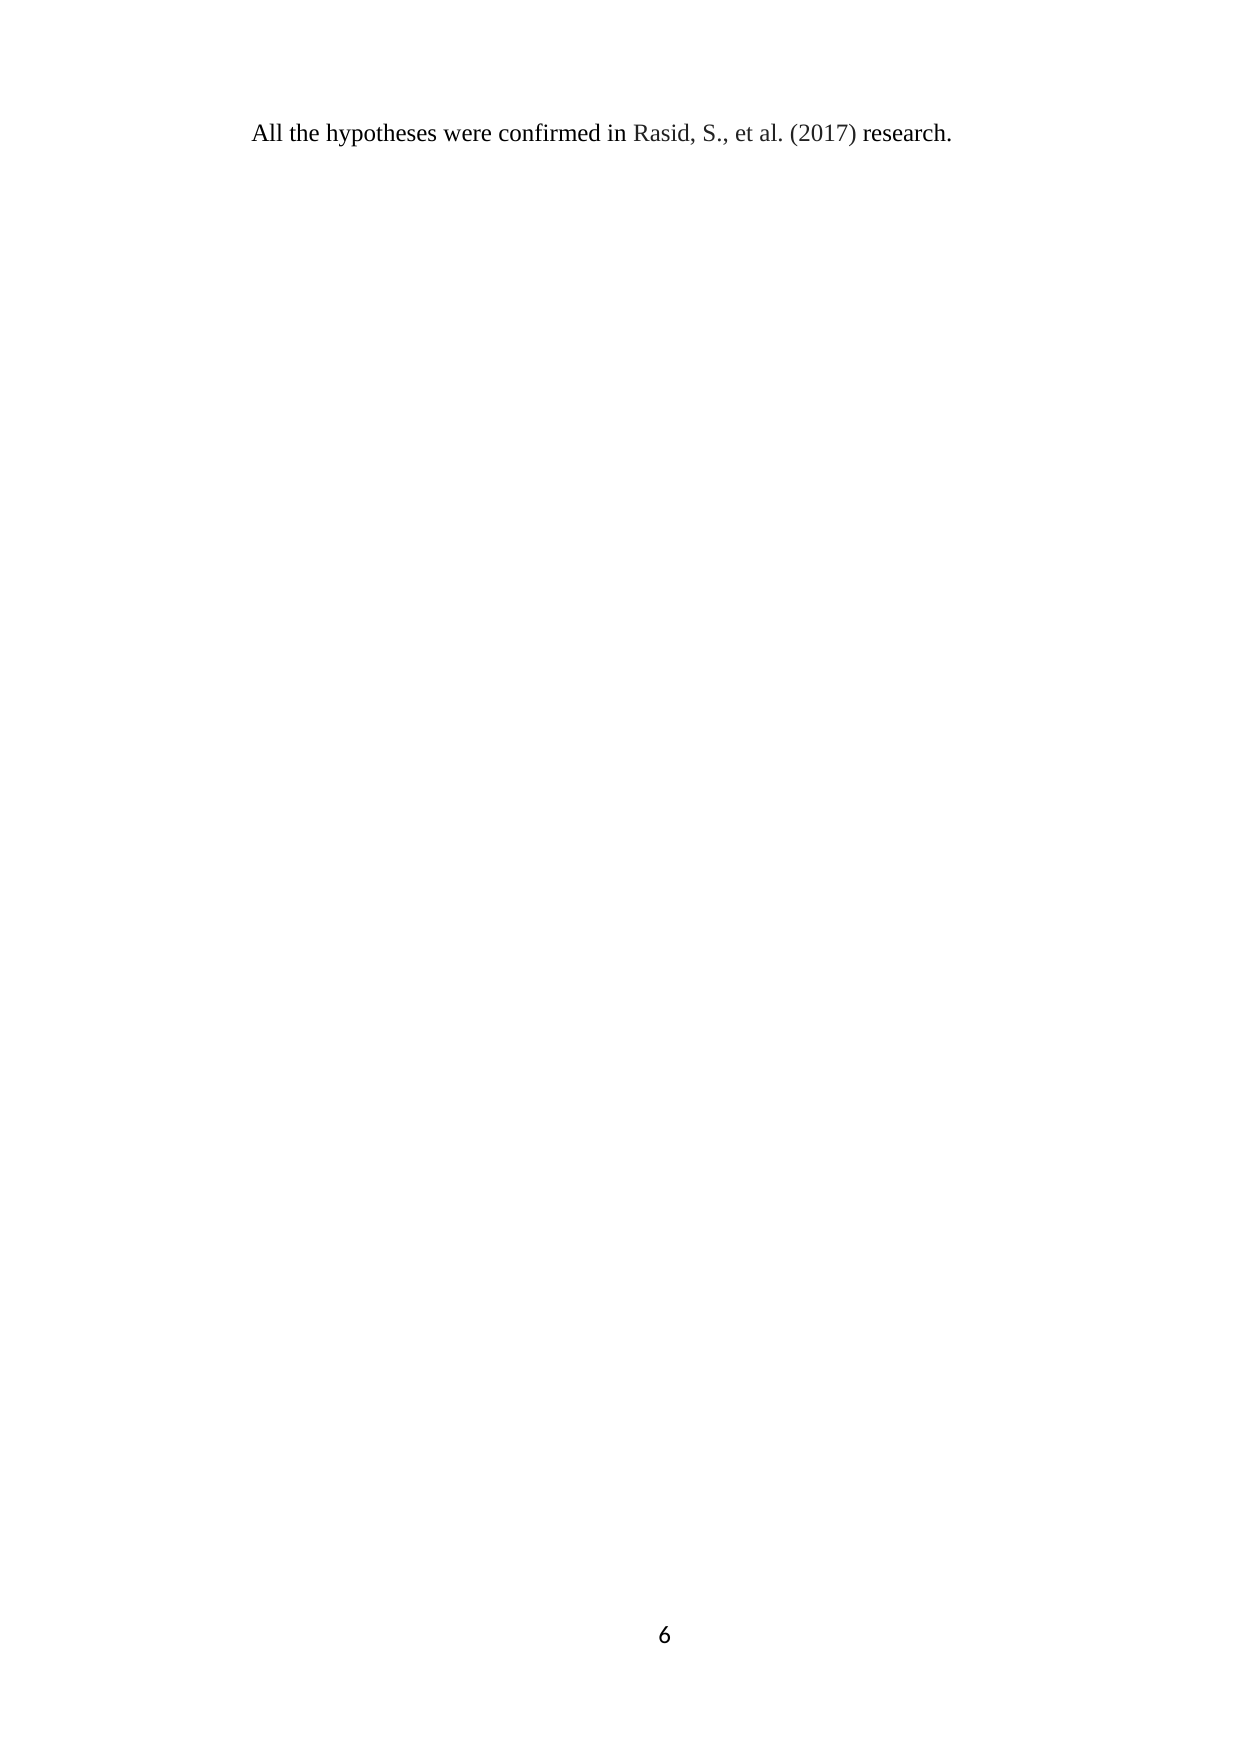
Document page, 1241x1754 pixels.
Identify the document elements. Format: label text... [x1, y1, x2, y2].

text All the hypotheses were confirmed in Rasid, S., et al. (2017) research. [863, 118, 1152, 147]
text All the hypotheses were confirmed in Rasid, S., et al. (2017) research. [177, 118, 633, 147]
